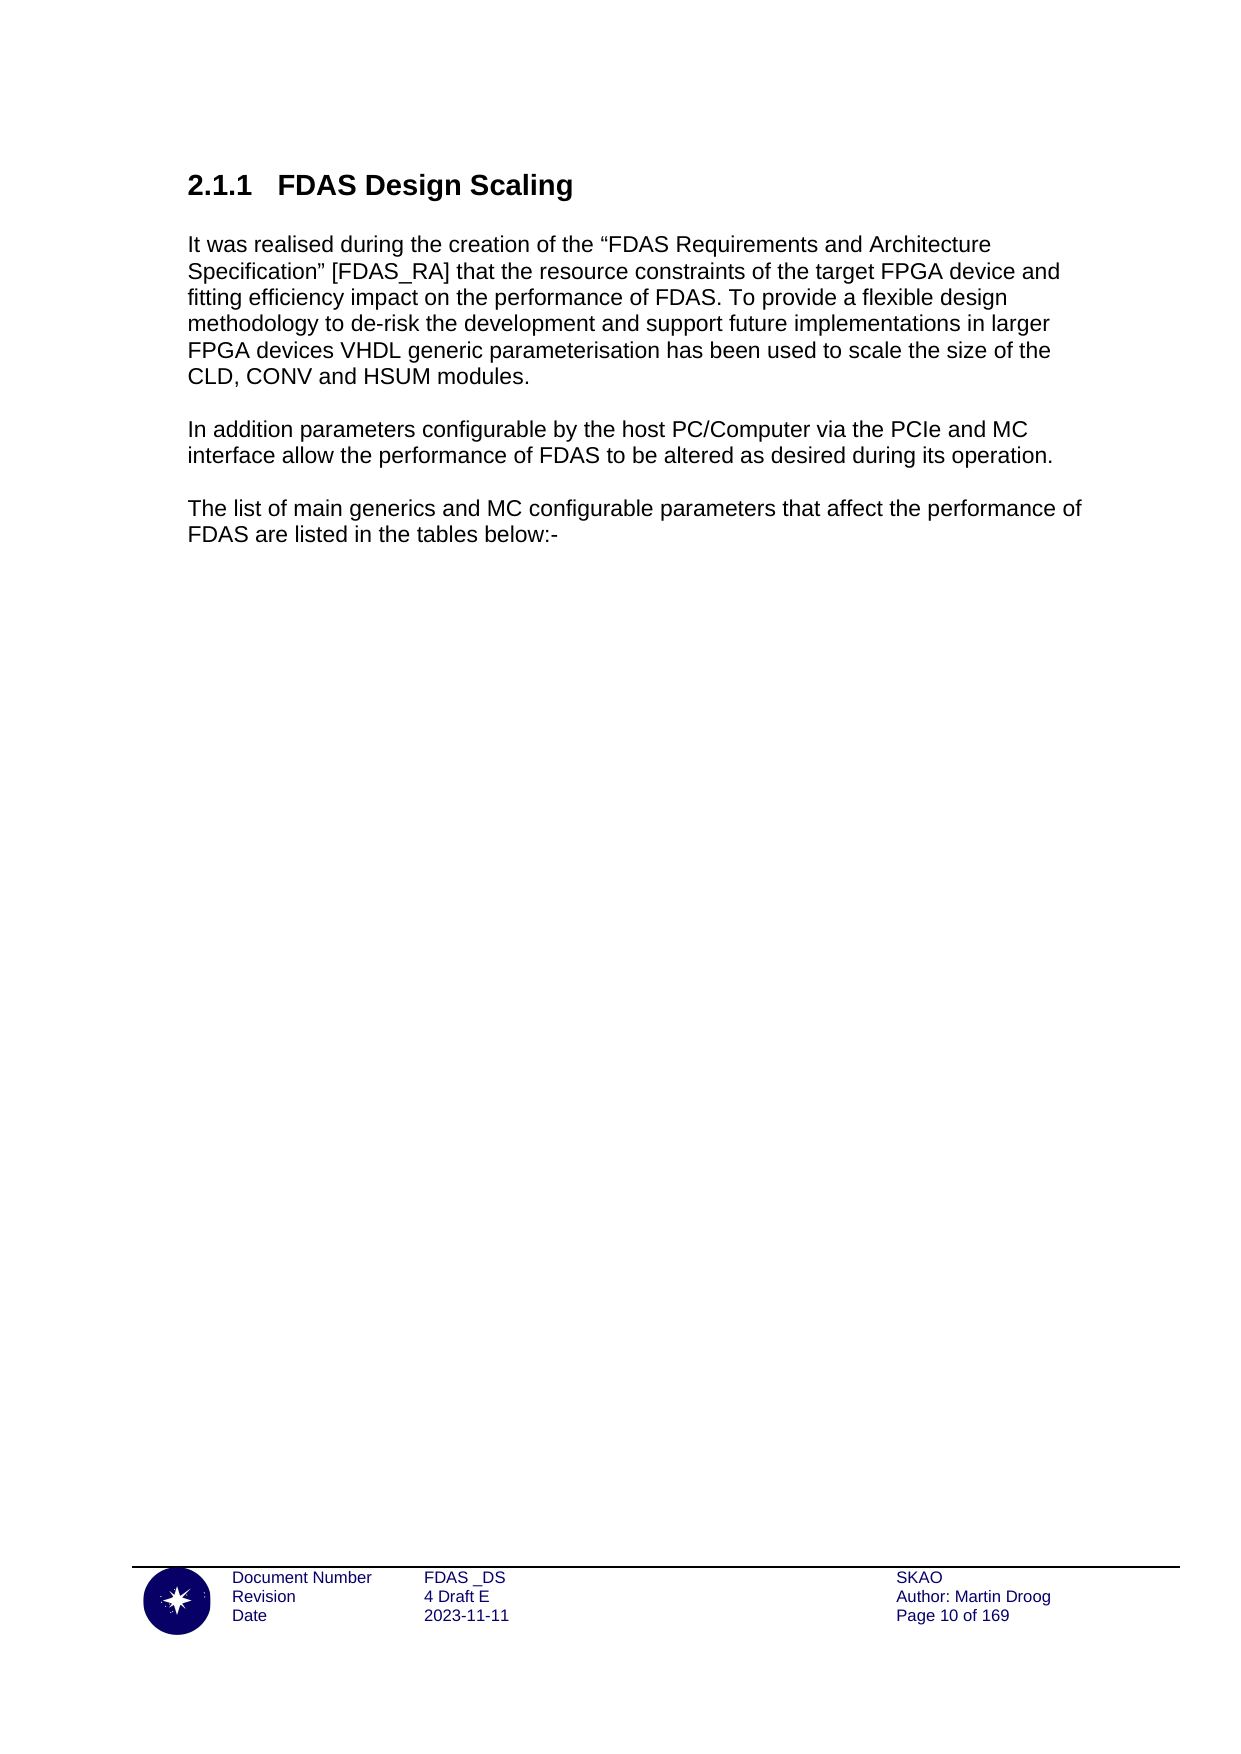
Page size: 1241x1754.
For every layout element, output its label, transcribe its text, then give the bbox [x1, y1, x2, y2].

text The list of main generics and MC configurable parameters that affect the performance of FDAS are listed in the tables below:- [187, 495, 1107, 547]
text It was realised during the creation of the “FDAS Requirements and Architecture Specification” [FDAS_RA] that the resource constraints of the target FPGA device and fitting efficiency impact on the performance of FDAS. To provide a flexible design methodology to de-risk the development and support future implementations in larger FPGA devices VHDL generic parameterisation has been used to scale the size of the CLD, CONV and HSUM modules. [187, 231, 1107, 389]
text In addition parameters configurable by the host PC/Computer via the PCIe and MC interface allow the performance of FDAS to be altered as desired during its operation. [187, 416, 1107, 468]
picture [143, 1567, 211, 1635]
subtitle FDAS Design Scaling [187, 175, 1107, 200]
